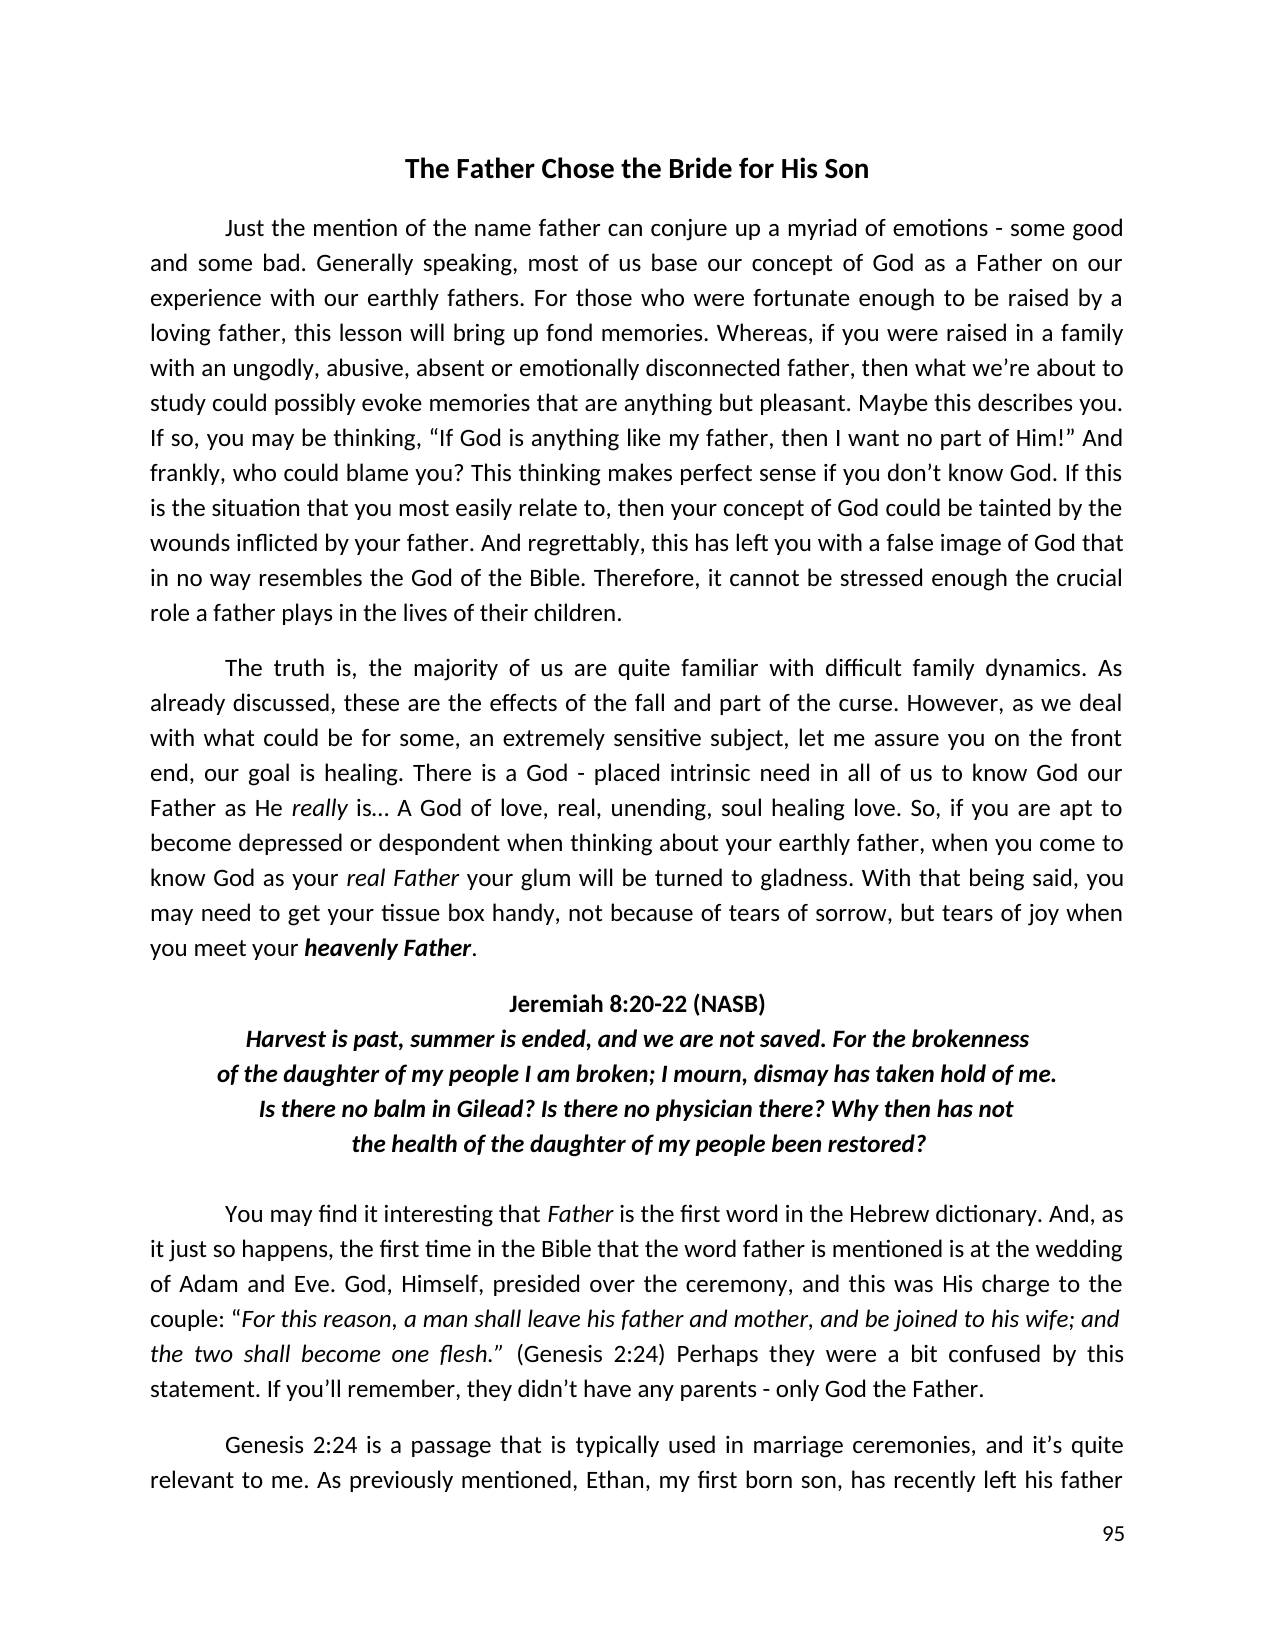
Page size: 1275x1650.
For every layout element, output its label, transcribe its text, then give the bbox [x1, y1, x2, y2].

text Harvest is past, summer is ended, and we are not saved. For the brokenness [150, 1023, 1125, 1054]
text The Father Chose the Bride for His Son [150, 150, 1125, 186]
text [150, 1429, 1125, 1495]
text of the daughter of my people I am broken; I mourn, dismay has taken hold of me. [150, 1058, 1125, 1089]
text You may find it interesting that Father is the first word in the Hebrew dictionary. And, as it just so happens, the first time in the Bible that the word father is mentioned is at the wedding of Adam and Eve. God, Himself, presided over the ceremony, and this was His charge to the couple: “For this reason, a man shall leave his father and mother, and be joined to his wife; and the two shall become one flesh.” (Genesis 2:24) Perhaps they were a bit confused by this statement. If you’ll remember, they didn’t have any parents - only God the Father. [150, 1198, 1125, 1404]
text Jeremiah 8:20-22 (NASB) [150, 988, 1125, 1019]
text Just the mention of the name father can conjure up a myriad of emotions - some good and some bad. Generally speaking, most of us base our concept of God as a Father on our experience with our earthly fathers. For those who were fortunate enough to be raised by a loving father, this lesson will bring up fond memories. Whereas, if you were raised in a family with an ungodly, abusive, absent or emotionally disconnected father, then what we’re about to study could possibly evoke memories that are anything but pleasant. Maybe this describes you. If so, you may be thinking, “If God is anything like my father, then I want no part of Him!” And frankly, who could blame you? This thinking makes perfect sense if you don’t know God. If this is the situation that you most easily relate to, then your concept of God could be tainted by the wounds inflicted by your father. And regrettably, this has left you with a false image of God that in no way resembles the God of the Bible. Therefore, it cannot be stressed enough the crucial role a father plays in the lives of their children. [150, 212, 1125, 627]
text the health of the daughter of my people been restored? [150, 1128, 1125, 1159]
text Is there no balm in Gilead? Is there no physician there? Why then has not [150, 1093, 1125, 1124]
text The truth is, the majority of us are quite familiar with difficult family dynamics. As already discussed, these are the effects of the fall and part of the curse. However, as we deal with what could be for some, an extremely sensitive subject, let me assure you on the front end, our goal is healing. There is a God - placed intrinsic need in all of us to know God our Father as He really is… A God of love, real, unending, soul healing love. So, if you are apt to become depressed or despondent when thinking about your earthly father, when you come to know God as your real Father your glum will be turned to gladness. With that being said, you may need to get your tissue box handy, not because of tears of sorrow, but tears of joy when you meet your heavenly Father. [150, 653, 1125, 963]
